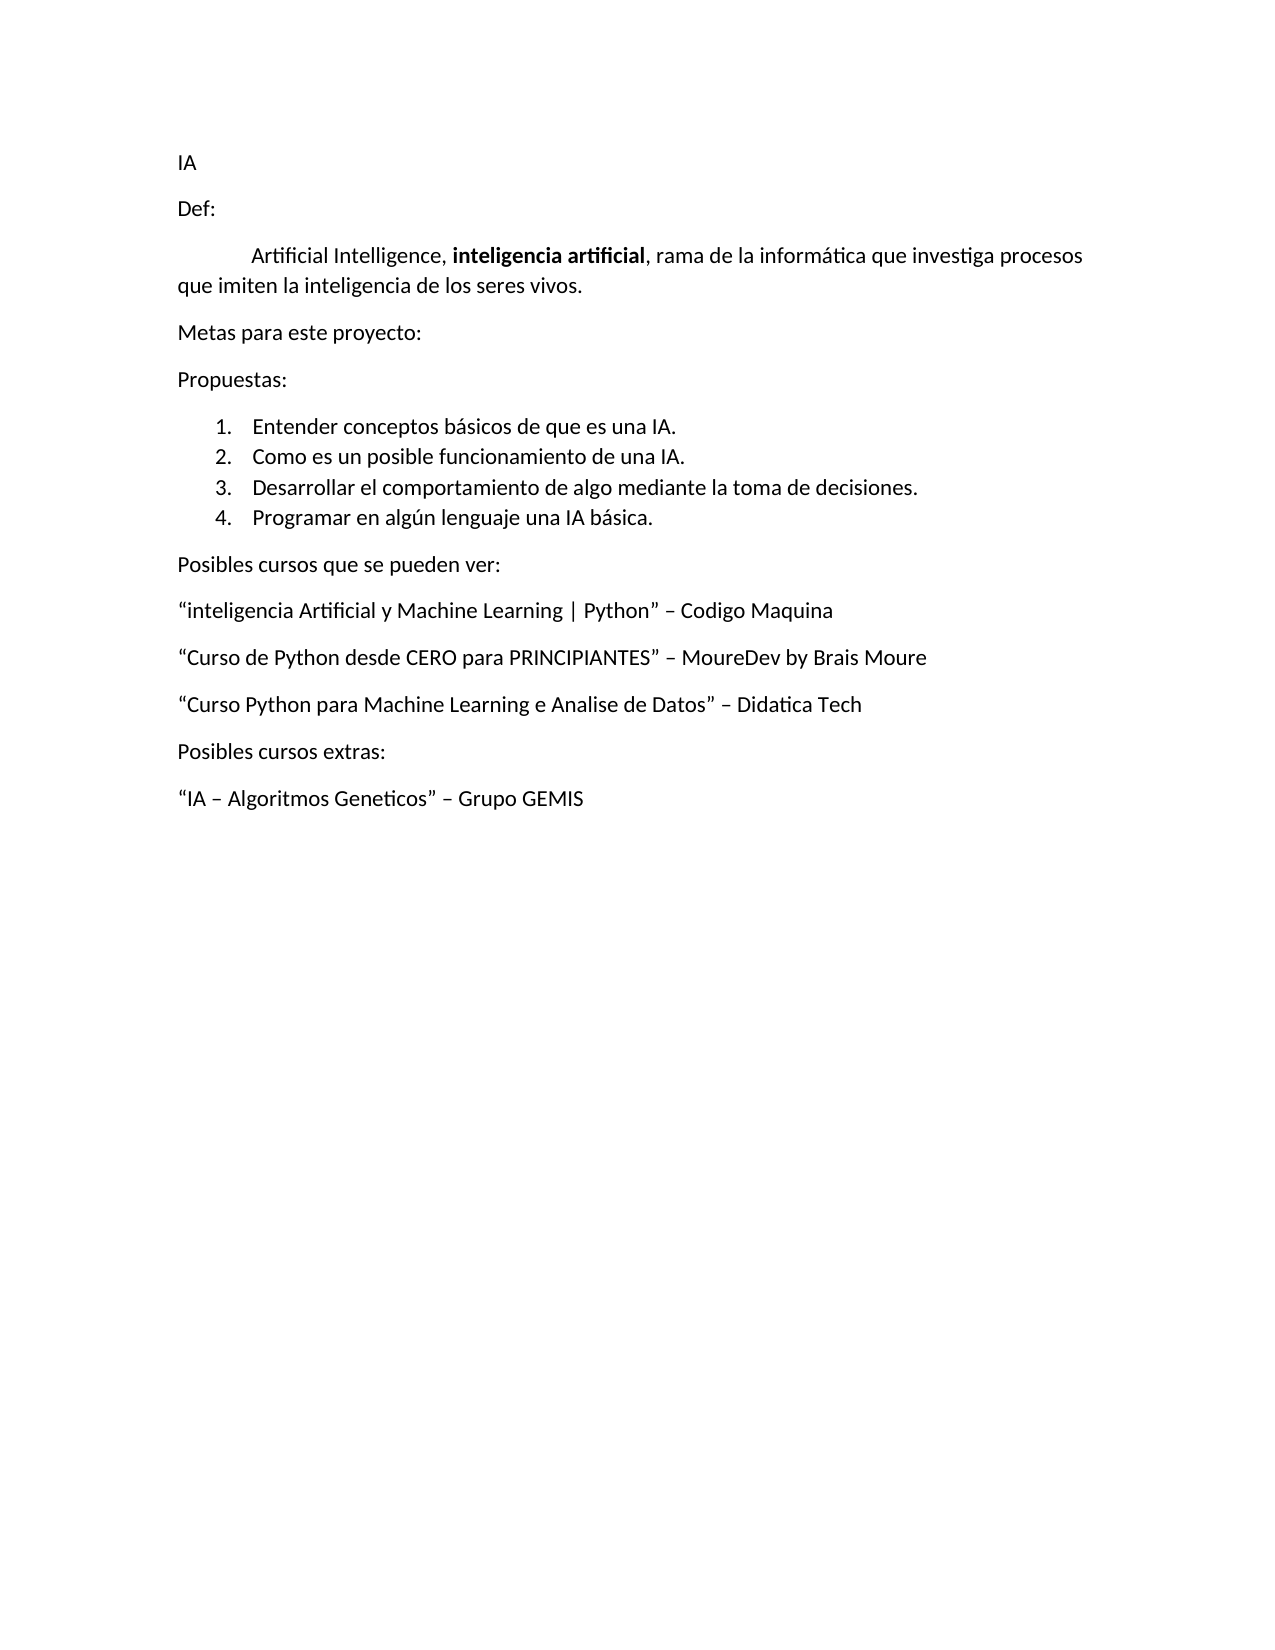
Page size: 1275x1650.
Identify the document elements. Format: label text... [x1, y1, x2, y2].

text Posibles cursos extras: [177, 737, 1098, 765]
text “inteligencia Artificial y Machine Learning | Python” – Codigo Maquina [177, 597, 1098, 624]
list Como es un posible funcionamiento de una IA. [215, 442, 1098, 470]
text Posibles cursos que se pueden ver: [177, 550, 1098, 578]
list Desarrollar el comportamiento de algo mediante la toma de decisiones. [215, 473, 1098, 501]
text IA [177, 148, 1098, 176]
text Def: [177, 194, 1098, 222]
list Programar en algún lenguaje una IA básica. [215, 503, 1098, 531]
list Entender conceptos básicos de que es una IA. [215, 412, 1098, 440]
text “Curso Python para Machine Learning e Analise de Datos” – Didatica Tech [177, 690, 1098, 718]
text Propuestas: [177, 365, 1098, 393]
text “Curso de Python desde CERO para PRINCIPIANTES” – MoureDev by Brais Moure [177, 643, 1098, 671]
text Artificial Intelligence, inteligencia artificial, rama de la informática que investiga procesos que imiten la inteligencia de los seres vivos. [177, 241, 1098, 299]
text Metas para este proyecto: [177, 318, 1098, 346]
text “IA – Algoritmos Geneticos” – Grupo GEMIS [177, 784, 1098, 812]
